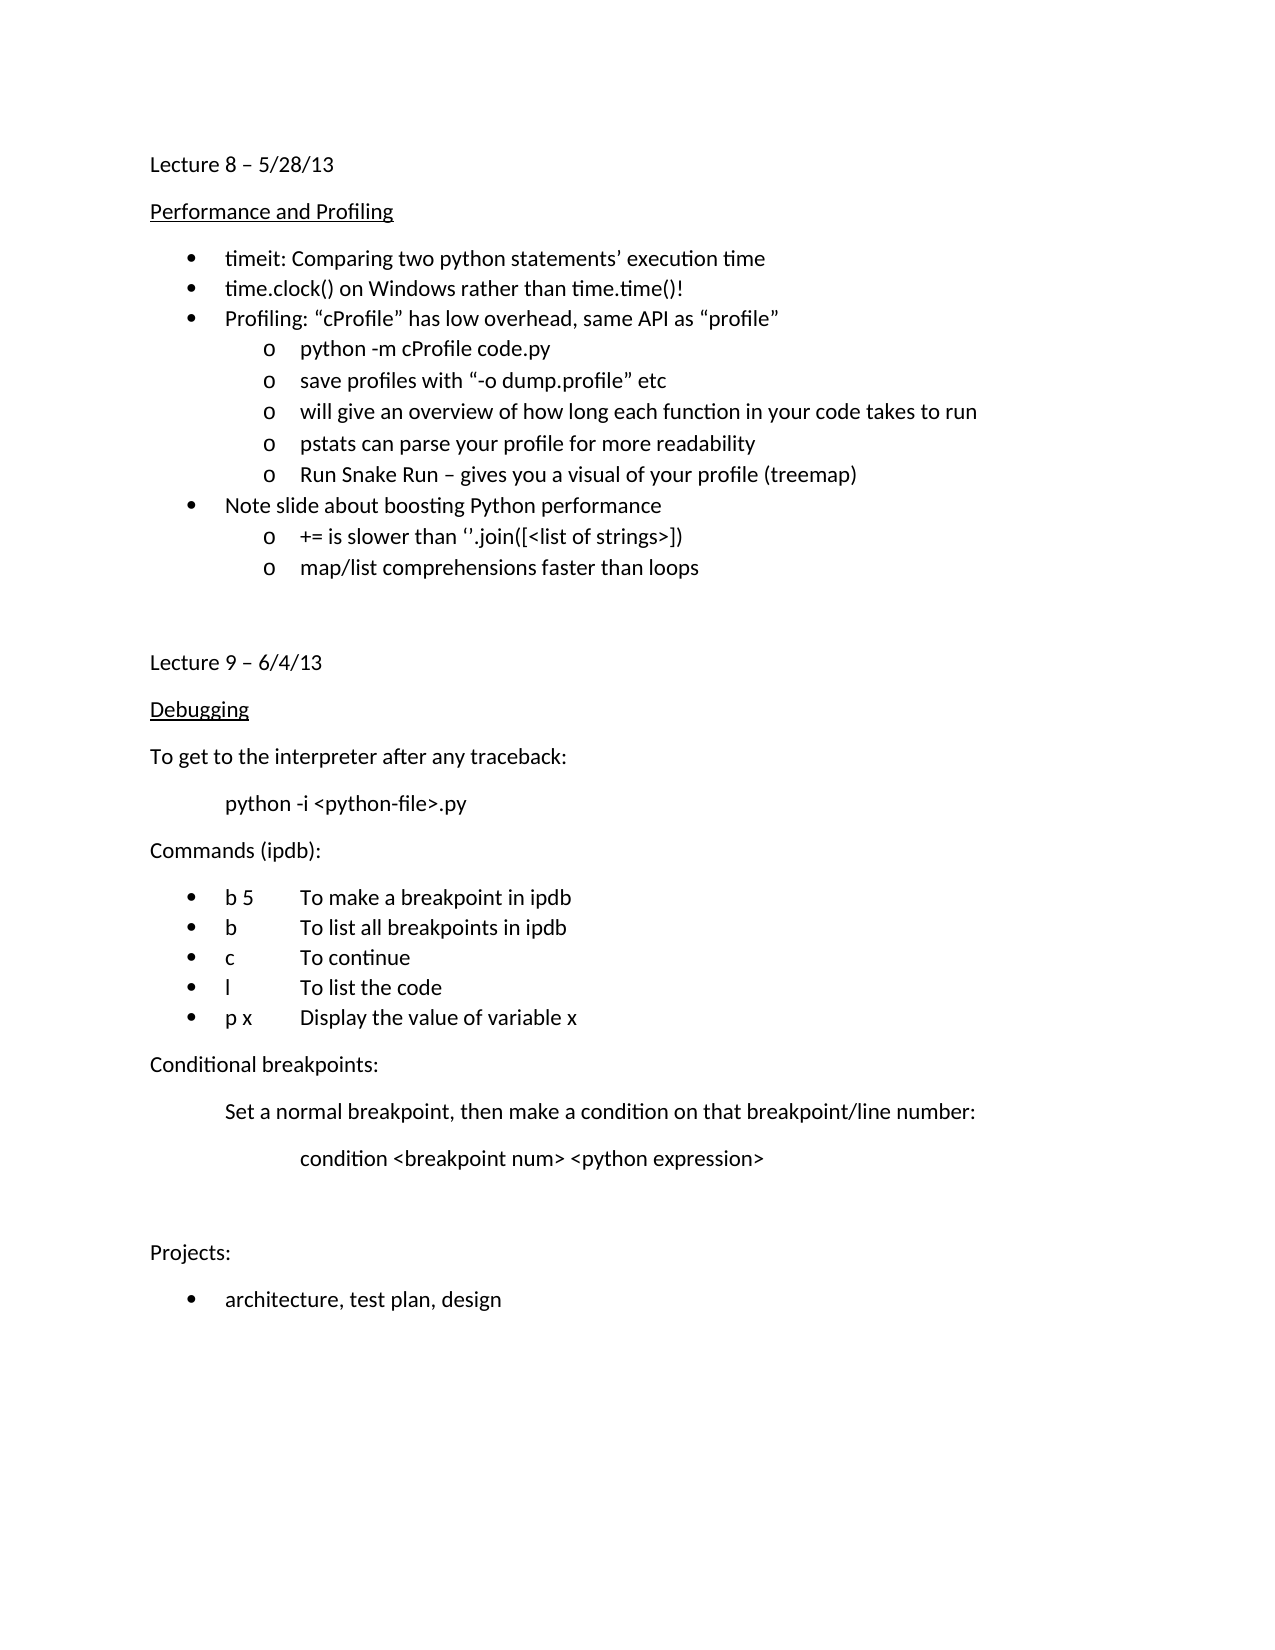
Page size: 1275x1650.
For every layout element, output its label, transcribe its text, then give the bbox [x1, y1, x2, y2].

list Profiling: “cProfile” has low overhead, same API as “profile” [187, 304, 1125, 332]
text To get to the interpreter after any traceback: [150, 742, 1125, 770]
text python -i <python-file>.py [150, 789, 1125, 817]
text Debugging [150, 695, 1125, 723]
list save profiles with “-o dump.profile” etc [262, 366, 1125, 395]
list b To list all breakpoints in ipdb [187, 913, 1125, 941]
list pstats can parse your profile for more readability [262, 429, 1125, 458]
list += is slower than ‘’.join([<list of strings>]) [262, 522, 1125, 551]
text Projects: [150, 1238, 1125, 1266]
text Conditional breakpoints: [150, 1050, 1125, 1078]
text Lecture 9 – 6/4/13 [150, 648, 1125, 676]
list map/list comprehensions faster than loops [262, 553, 1125, 582]
list python -m cProfile code.py [262, 334, 1125, 363]
list l To list the code [187, 973, 1125, 1001]
list architecture, test plan, design [187, 1285, 1125, 1313]
list b 5 To make a breakpoint in ipdb [187, 883, 1125, 911]
text Lecture 8 – 5/28/13 [150, 150, 1125, 178]
text Performance and Profiling [150, 197, 1125, 225]
text Commands (ipdb): [150, 836, 1125, 864]
text Set a normal breakpoint, then make a condition on that breakpoint/line number: [150, 1097, 1125, 1125]
list timeit: Comparing two python statements’ execution time [187, 244, 1125, 272]
list Run Snake Run – gives you a visual of your profile (treemap) [262, 460, 1125, 489]
list Note slide about boosting Python performance [187, 492, 1125, 520]
text condition <breakpoint num> <python expression> [150, 1144, 1125, 1172]
list p x Display the value of variable x [187, 1003, 1125, 1032]
list will give an overview of how long each function in your code takes to run [262, 397, 1125, 426]
list time.clock() on Windows rather than time.time()! [187, 274, 1125, 302]
list c To continue [187, 943, 1125, 971]
